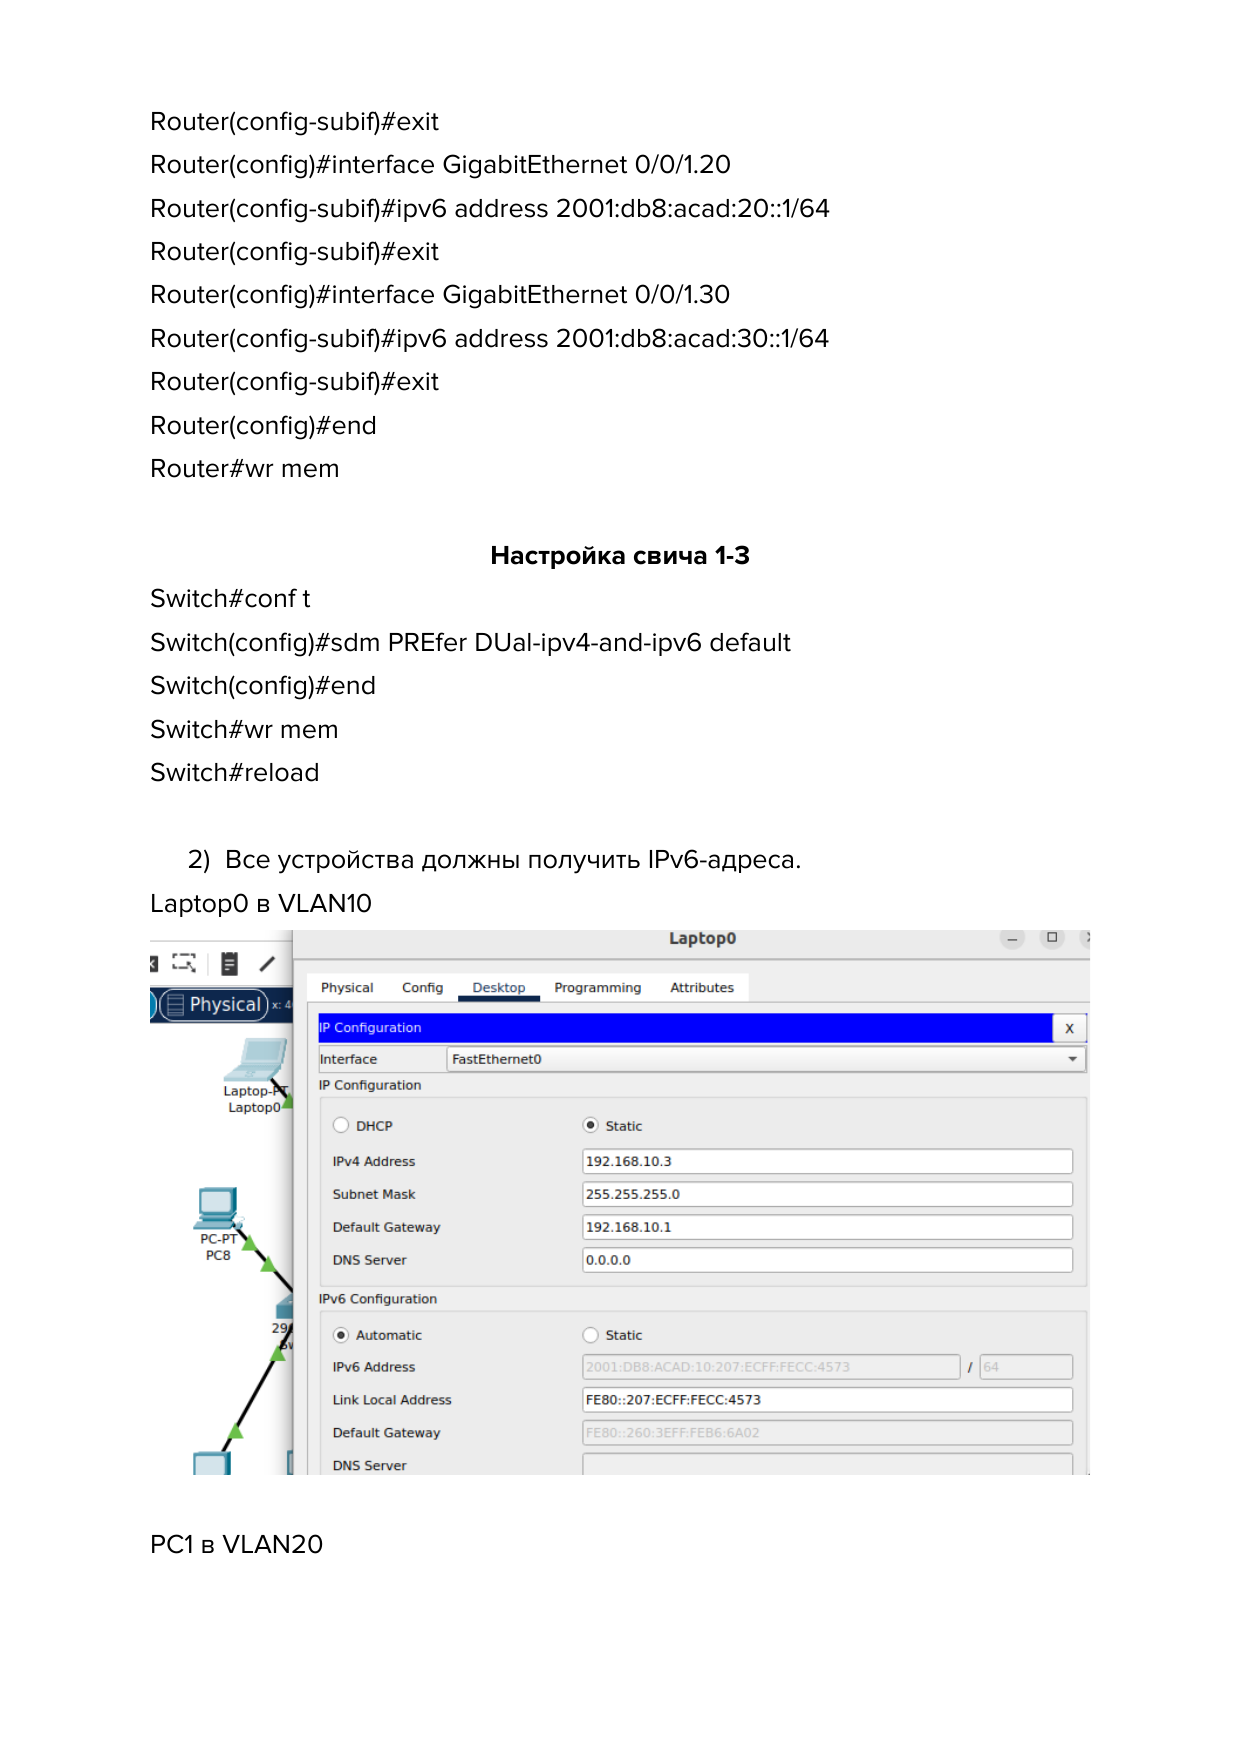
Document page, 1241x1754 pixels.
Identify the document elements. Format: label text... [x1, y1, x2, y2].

text Switch(config)#sdm PREfer DUal-ipv4-and-ipv6 default [150, 626, 1090, 659]
list Все устройства должны получить IPv6-адреса. [187, 844, 1090, 877]
text Router(config-subif)#ipv6 address 2001:db8:acad:30::1/64 [150, 322, 1090, 355]
text Router(config-subif)#exit [150, 366, 1090, 399]
text PC1 в VLAN20 [150, 1528, 1090, 1561]
text Switch#reload [150, 757, 1090, 790]
text Switch(config)#end [150, 670, 1090, 703]
text Router(config-subif)#exit [150, 236, 1090, 268]
text Router(config)#end [150, 409, 1090, 442]
picture [150, 930, 1091, 1475]
text Настройка свича 1-3 [150, 539, 1090, 573]
text Router(config-subif)#ipv6 address 2001:db8:acad:20::1/64 [150, 192, 1090, 225]
text Router(config)#interface GigabitEthernet 0/0/1.20 [150, 149, 1090, 182]
text Router(config-subif)#exit [150, 105, 1090, 138]
text Router#wr mem [150, 453, 1090, 486]
text Router(config)#interface GigabitEthernet 0/0/1.30 [150, 279, 1090, 312]
text Switch#conf t [150, 583, 1090, 616]
text Laptop0 в VLAN10 [150, 887, 1090, 920]
text Switch#wr mem [150, 713, 1090, 746]
